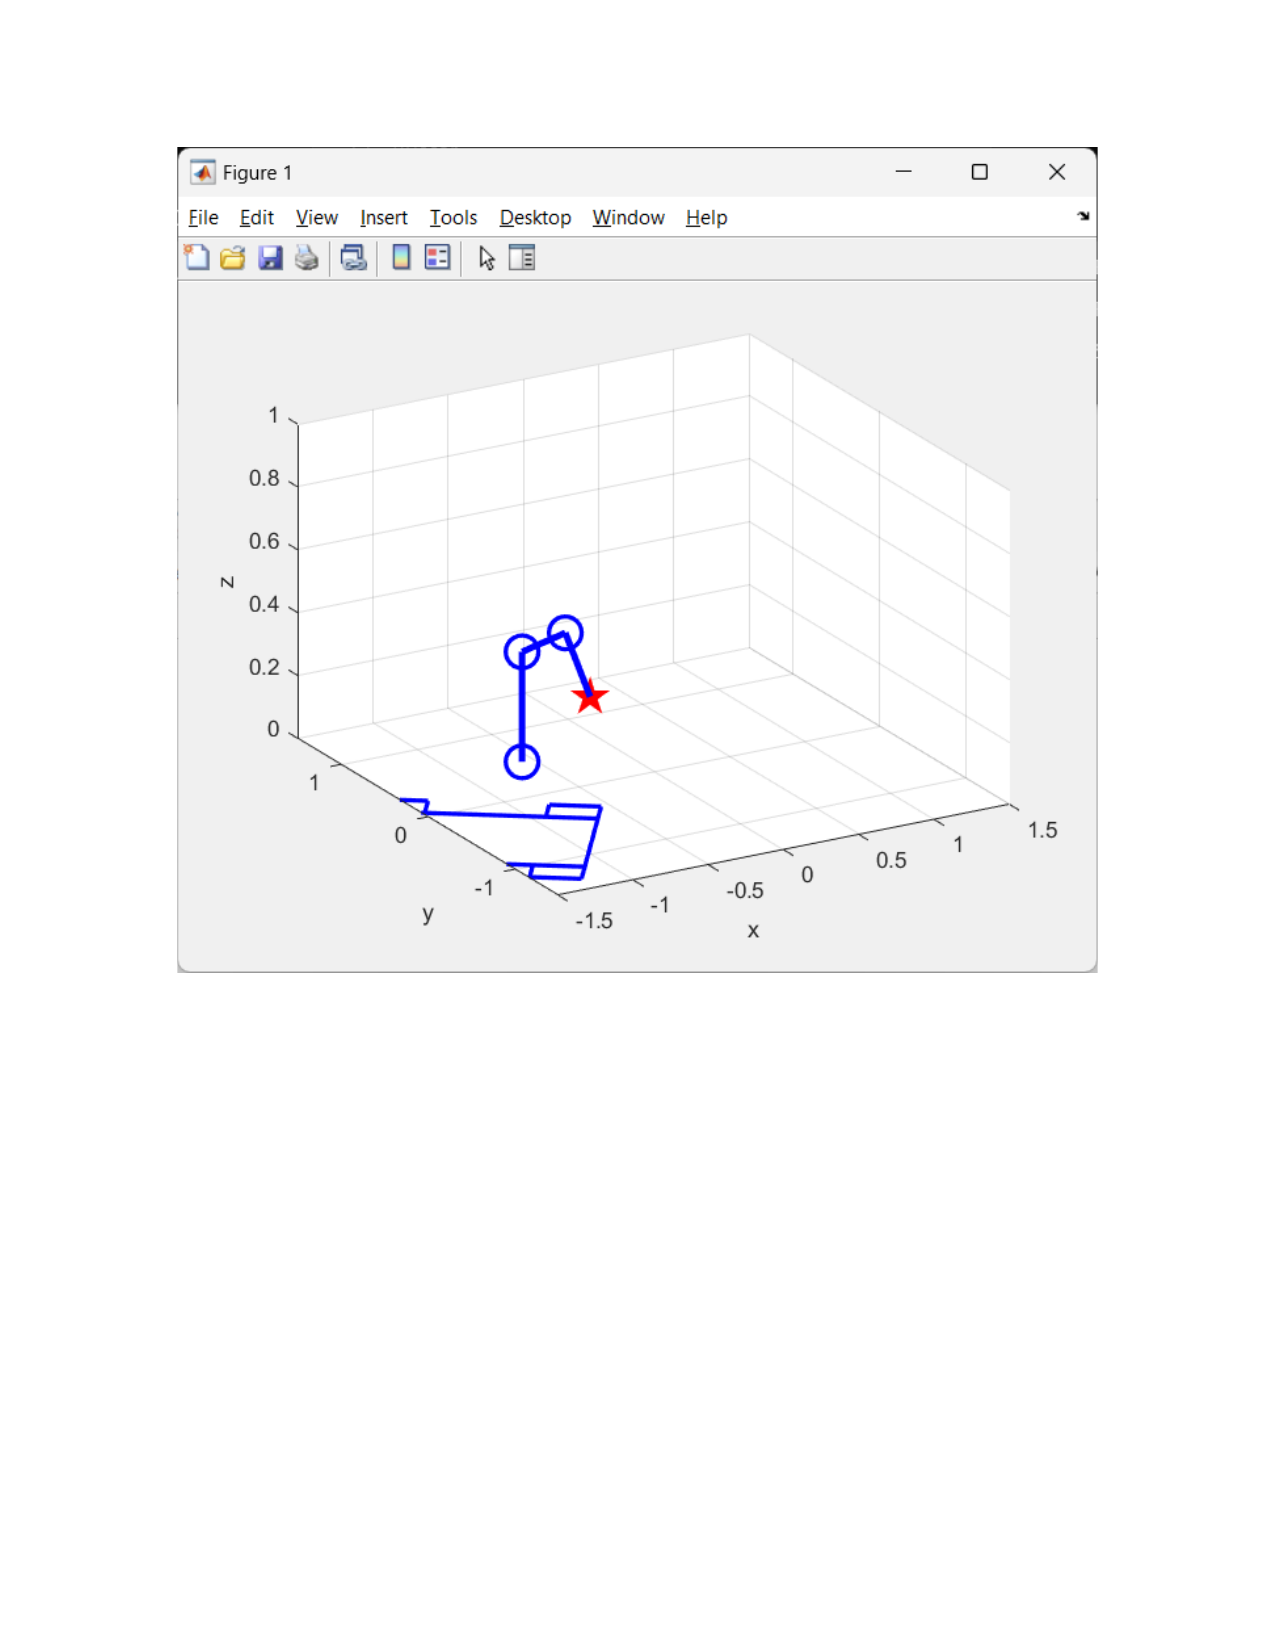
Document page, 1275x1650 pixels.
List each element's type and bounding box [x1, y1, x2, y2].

picture [177, 147, 1098, 973]
